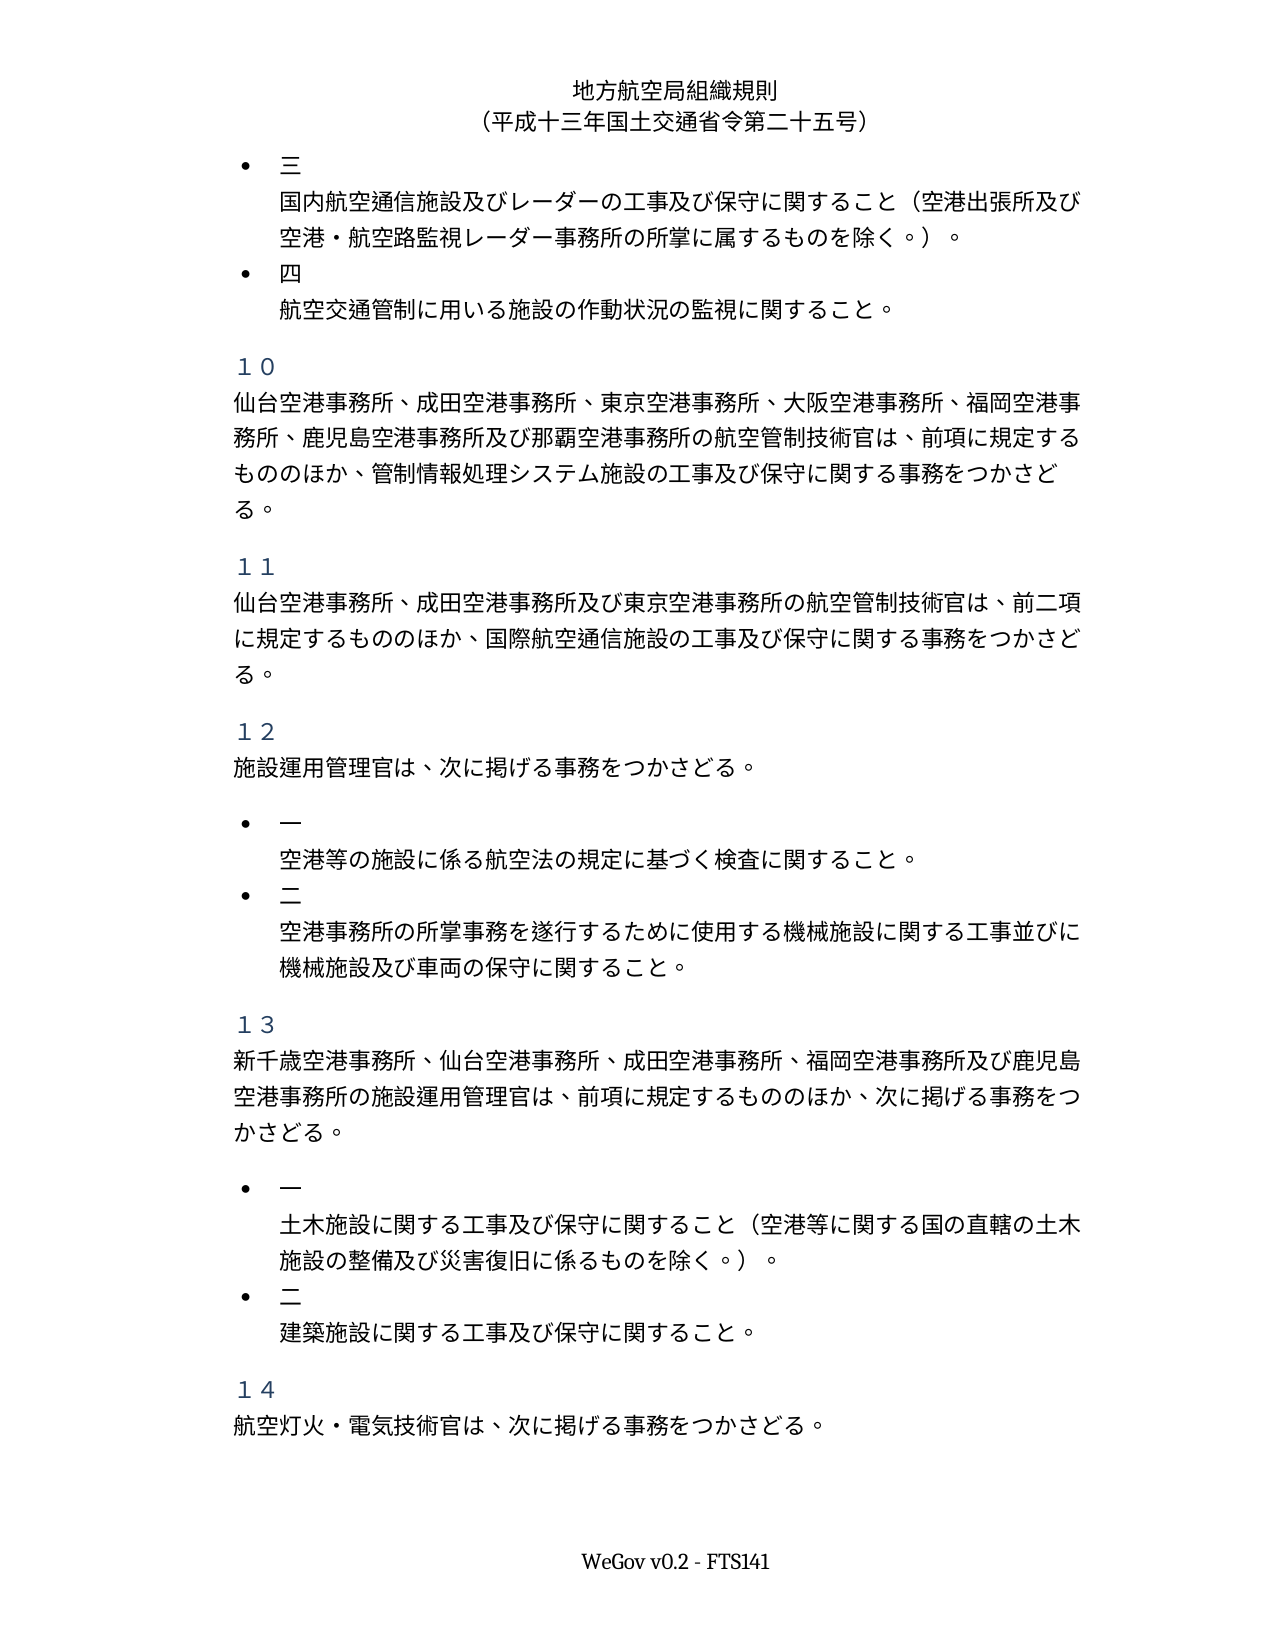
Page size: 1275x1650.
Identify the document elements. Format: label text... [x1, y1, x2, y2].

text 仙台空港事務所、成田空港事務所、東京空港事務所、大阪空港事務所、福岡空港事務所、鹿児島空港事務所及び那覇空港事務所の航空管制技術官は、前項に規定するもののほか、管制情報処理システム施設の工事及び保守に関する事務をつかさどる。 [233, 386, 1087, 526]
list 二 空港事務所の所掌事務を遂行するために使用する機械施設に関する工事並びに機械施設及び車両の保守に関すること。 [242, 880, 1087, 983]
subtitle １２ [233, 716, 1087, 747]
list 二 建築施設に関する工事及び保守に関すること。 [242, 1281, 1087, 1348]
list 一 土木施設に関する工事及び保守に関すること（空港等に関する国の直轄の土木施設の整備及び災害復旧に係るものを除く。）。 [242, 1173, 1087, 1277]
subtitle １３ [233, 1009, 1087, 1040]
list 三 国内航空通信施設及びレーダーの工事及び保守に関すること（空港出張所及び空港・航空路監視レーダー事務所の所掌に属するものを除く。）。 [242, 150, 1087, 253]
text 仙台空港事務所、成田空港事務所及び東京空港事務所の航空管制技術官は、前二項に規定するもののほか、国際航空通信施設の工事及び保守に関する事務をつかさどる。 [233, 587, 1087, 690]
list 四 航空交通管制に用いる施設の作動状況の監視に関すること。 [242, 258, 1087, 325]
text 新千歳空港事務所、仙台空港事務所、成田空港事務所、福岡空港事務所及び鹿児島空港事務所の施設運用管理官は、前項に規定するもののほか、次に掲げる事務をつかさどる。 [233, 1045, 1087, 1148]
list 一 空港等の施設に係る航空法の規定に基づく検査に関すること。 [242, 808, 1087, 876]
subtitle １０ [233, 351, 1087, 382]
text 航空灯火・電気技術官は、次に掲げる事務をつかさどる。 [233, 1410, 1087, 1441]
subtitle １１ [233, 551, 1087, 582]
subtitle １４ [233, 1374, 1087, 1405]
text 施設運用管理官は、次に掲げる事務をつかさどる。 [233, 752, 1087, 783]
